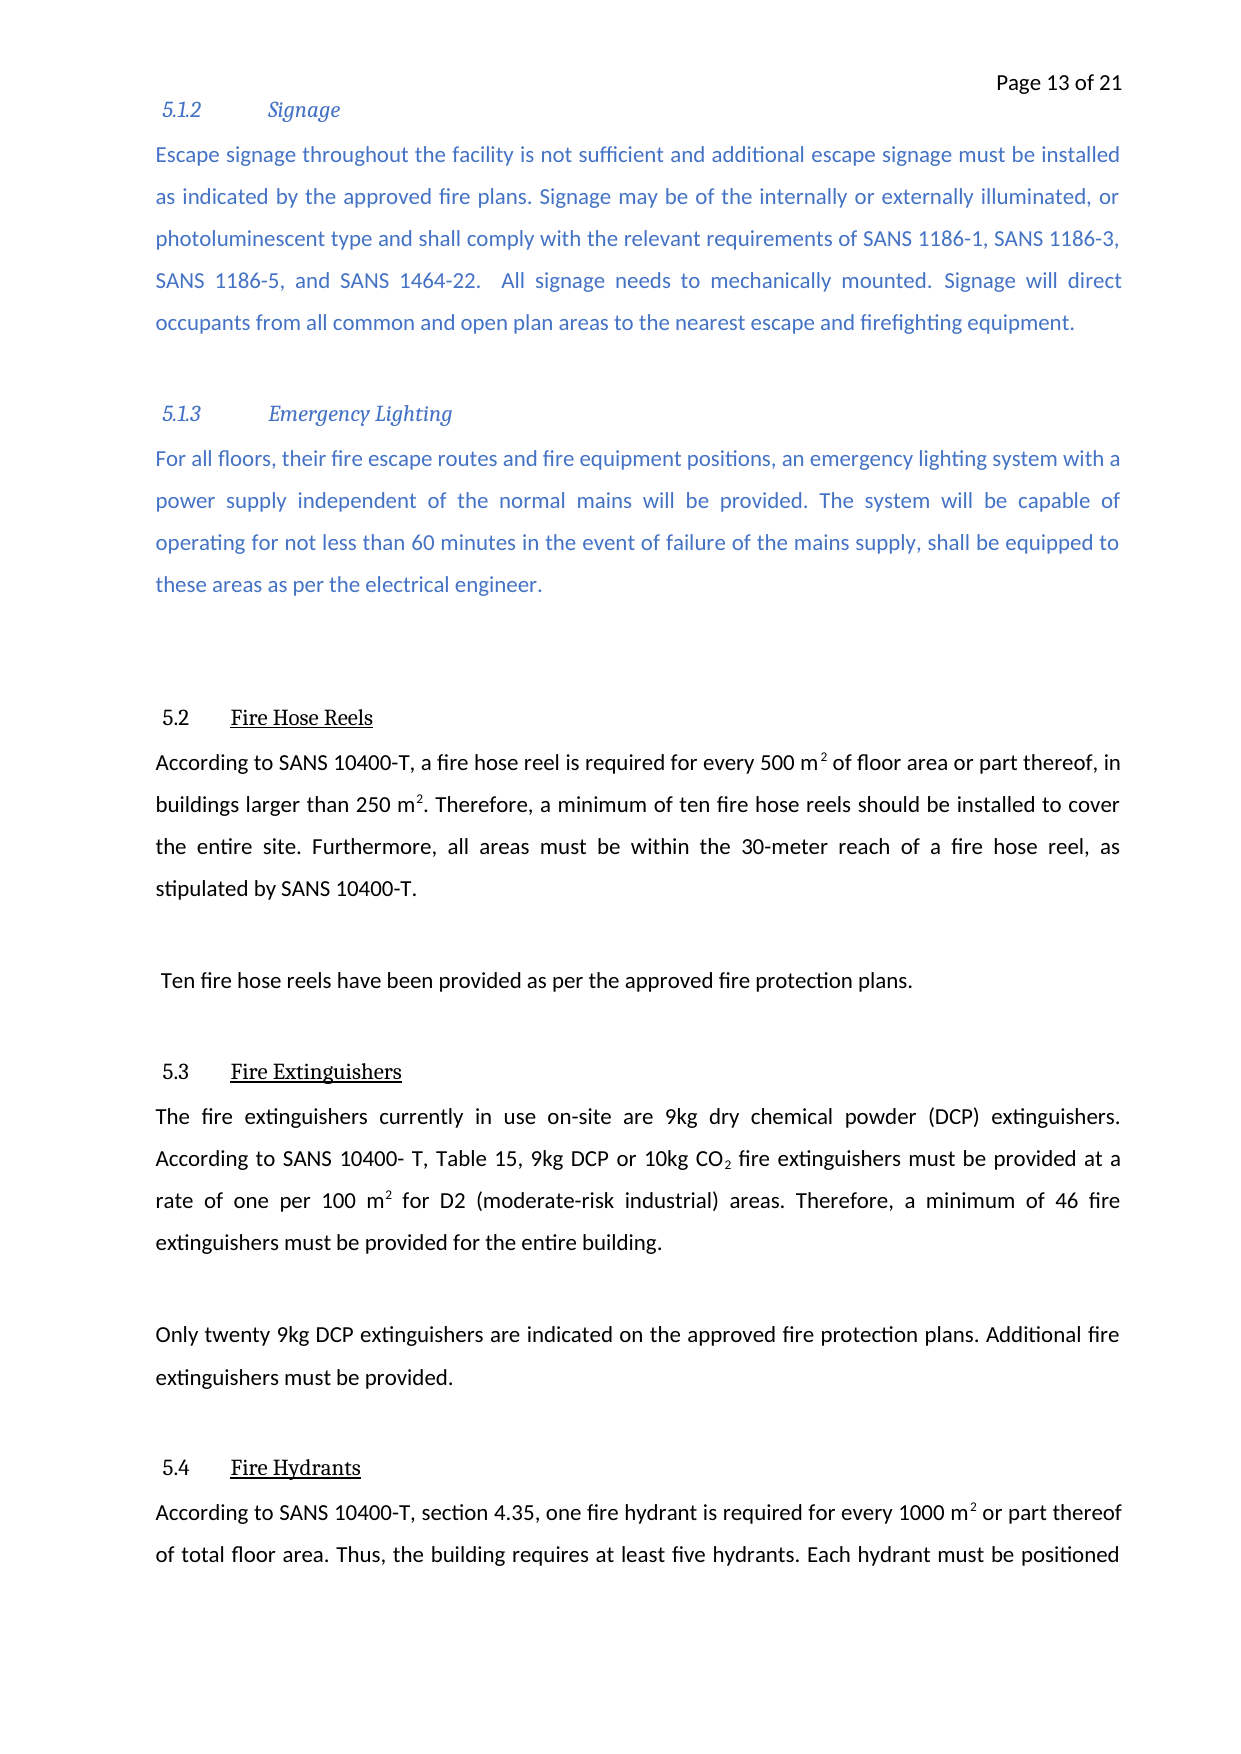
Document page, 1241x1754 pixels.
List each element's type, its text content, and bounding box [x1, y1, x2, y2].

subtitle Fire Hydrants [162, 1455, 1122, 1481]
subtitle Signage [162, 97, 1122, 123]
text Ten fire hose reels have been provided as per the approved fire protection plans. [155, 966, 1122, 994]
subtitle Emergency Lighting [162, 400, 1122, 427]
subtitle Fire Hose Reels [162, 704, 1122, 731]
subtitle Fire Extinguishers [162, 1059, 1122, 1085]
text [155, 1498, 1122, 1568]
text According to SANS 10400-T, a fire hose reel is required for every 500 m2 of floor area or part thereof, in buildings larger than 250 m2. Therefore, a minimum of ten fire hose reels should be installed to cover the entire site. Furthermore, all areas must be within the 30-meter reach of a fire hose reel, as stipulated by SANS 10400-T. [155, 748, 1122, 902]
text Escape signage throughout the facility is not sufficient and additional escape signage must be installed as indicated by the approved fire plans. Signage may be of the internally or externally illuminated, or photoluminescent type and shall comply with the relevant requirements of SANS 1186-1, SANS 1186-3, SANS 1186-5, and SANS 1464-22. All signage needs to mechanically mounted. Signage will direct occupants from all common and open plan areas to the nearest escape and firefighting equipment. [155, 140, 1122, 336]
text The fire extinguishers currently in use on-site are 9kg dry chemical powder (DCP) extinguishers. According to SANS 10400- T, Table 15, 9kg DCP or 10kg CO2 fire extinguishers must be provided at a rate of one per 100 m2 for D2 (moderate-risk industrial) areas. Therefore, a minimum of 46 fire extinguishers must be provided for the entire building. [155, 1102, 1122, 1256]
text Only twenty 9kg DCP extinguishers are indicated on the approved fire protection plans. Additional fire extinguishers must be provided. [155, 1321, 1122, 1391]
text For all floors, their fire escape routes and fire equipment positions, an emergency lighting system with a power supply independent of the normal mains will be provided. The system will be capable of operating for not less than 60 minutes in the event of failure of the mains supply, shall be equipped to these areas as per the electrical engineer. [155, 444, 1122, 598]
